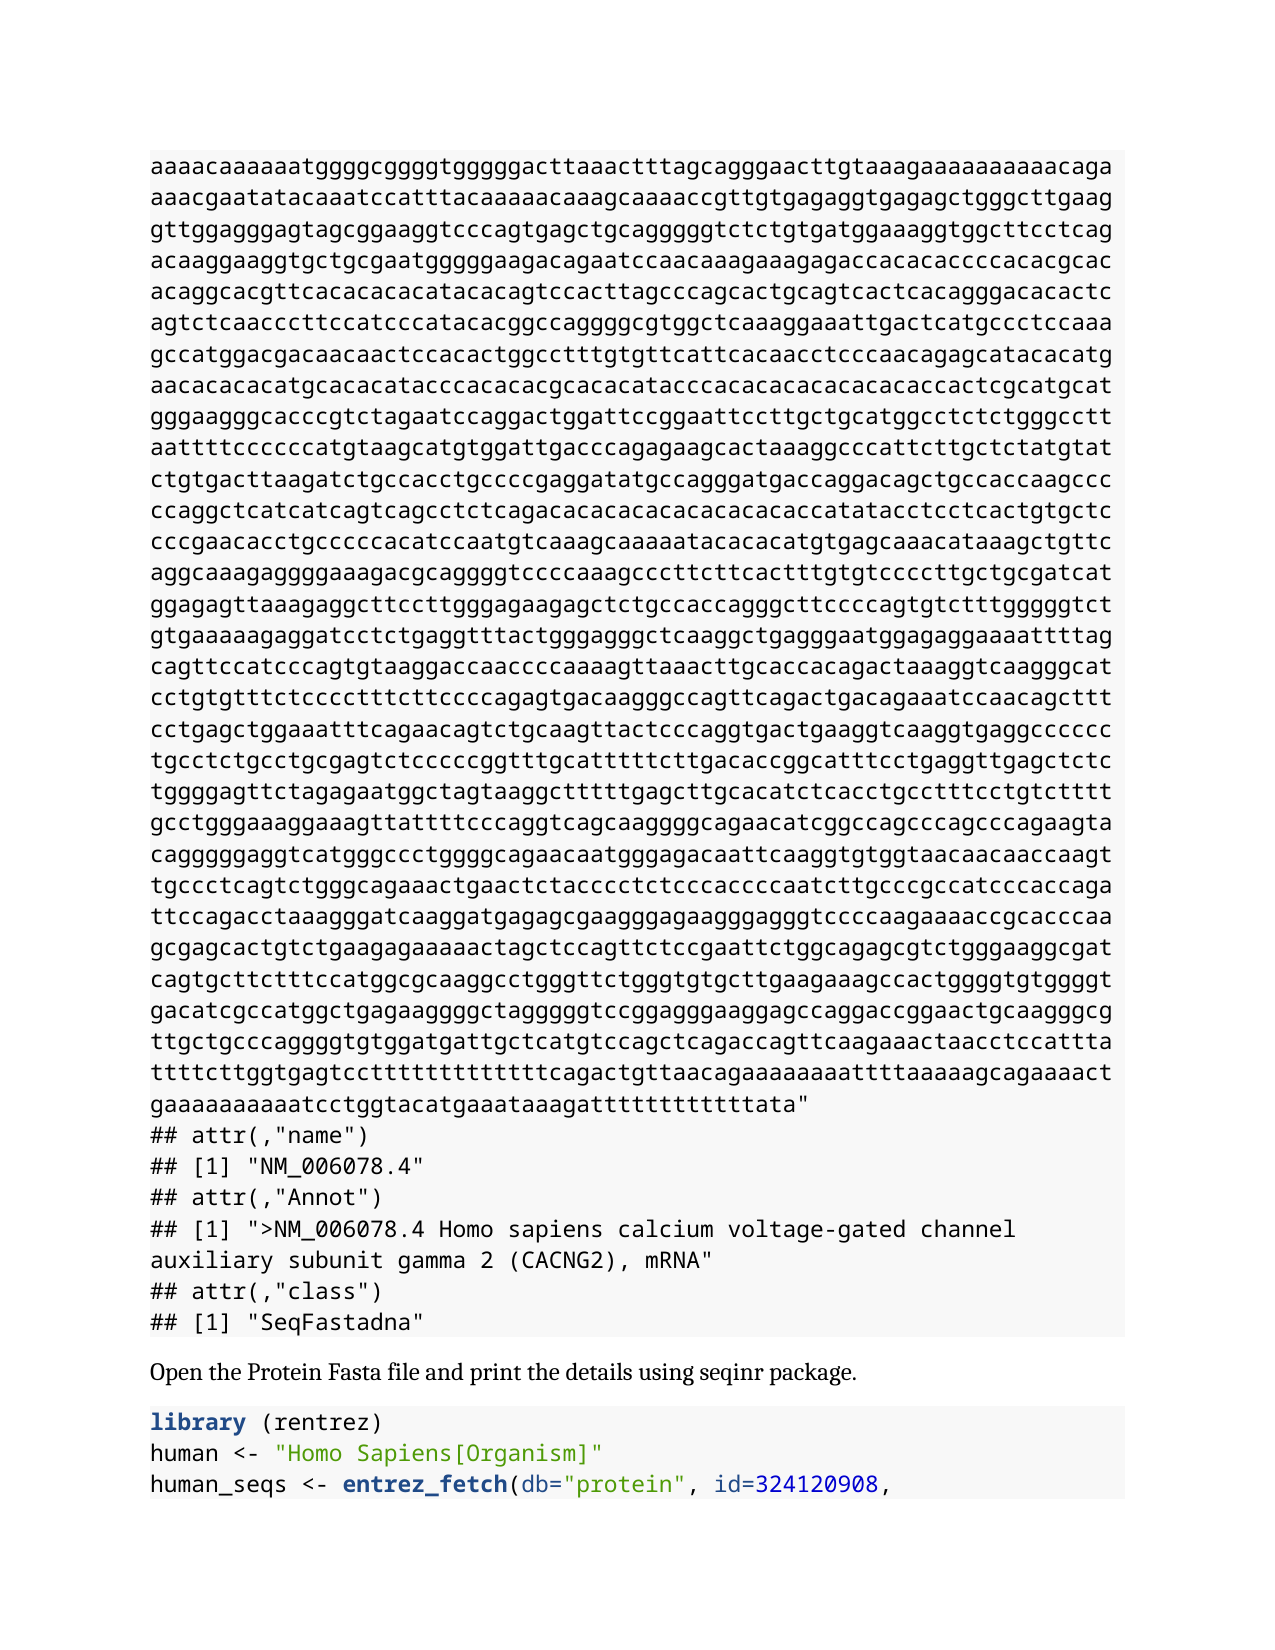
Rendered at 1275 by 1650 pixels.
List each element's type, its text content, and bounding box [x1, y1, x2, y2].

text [150, 150, 1125, 1337]
text Open the Protein Fasta file and print the details using seqinr package. [150, 1358, 1125, 1387]
